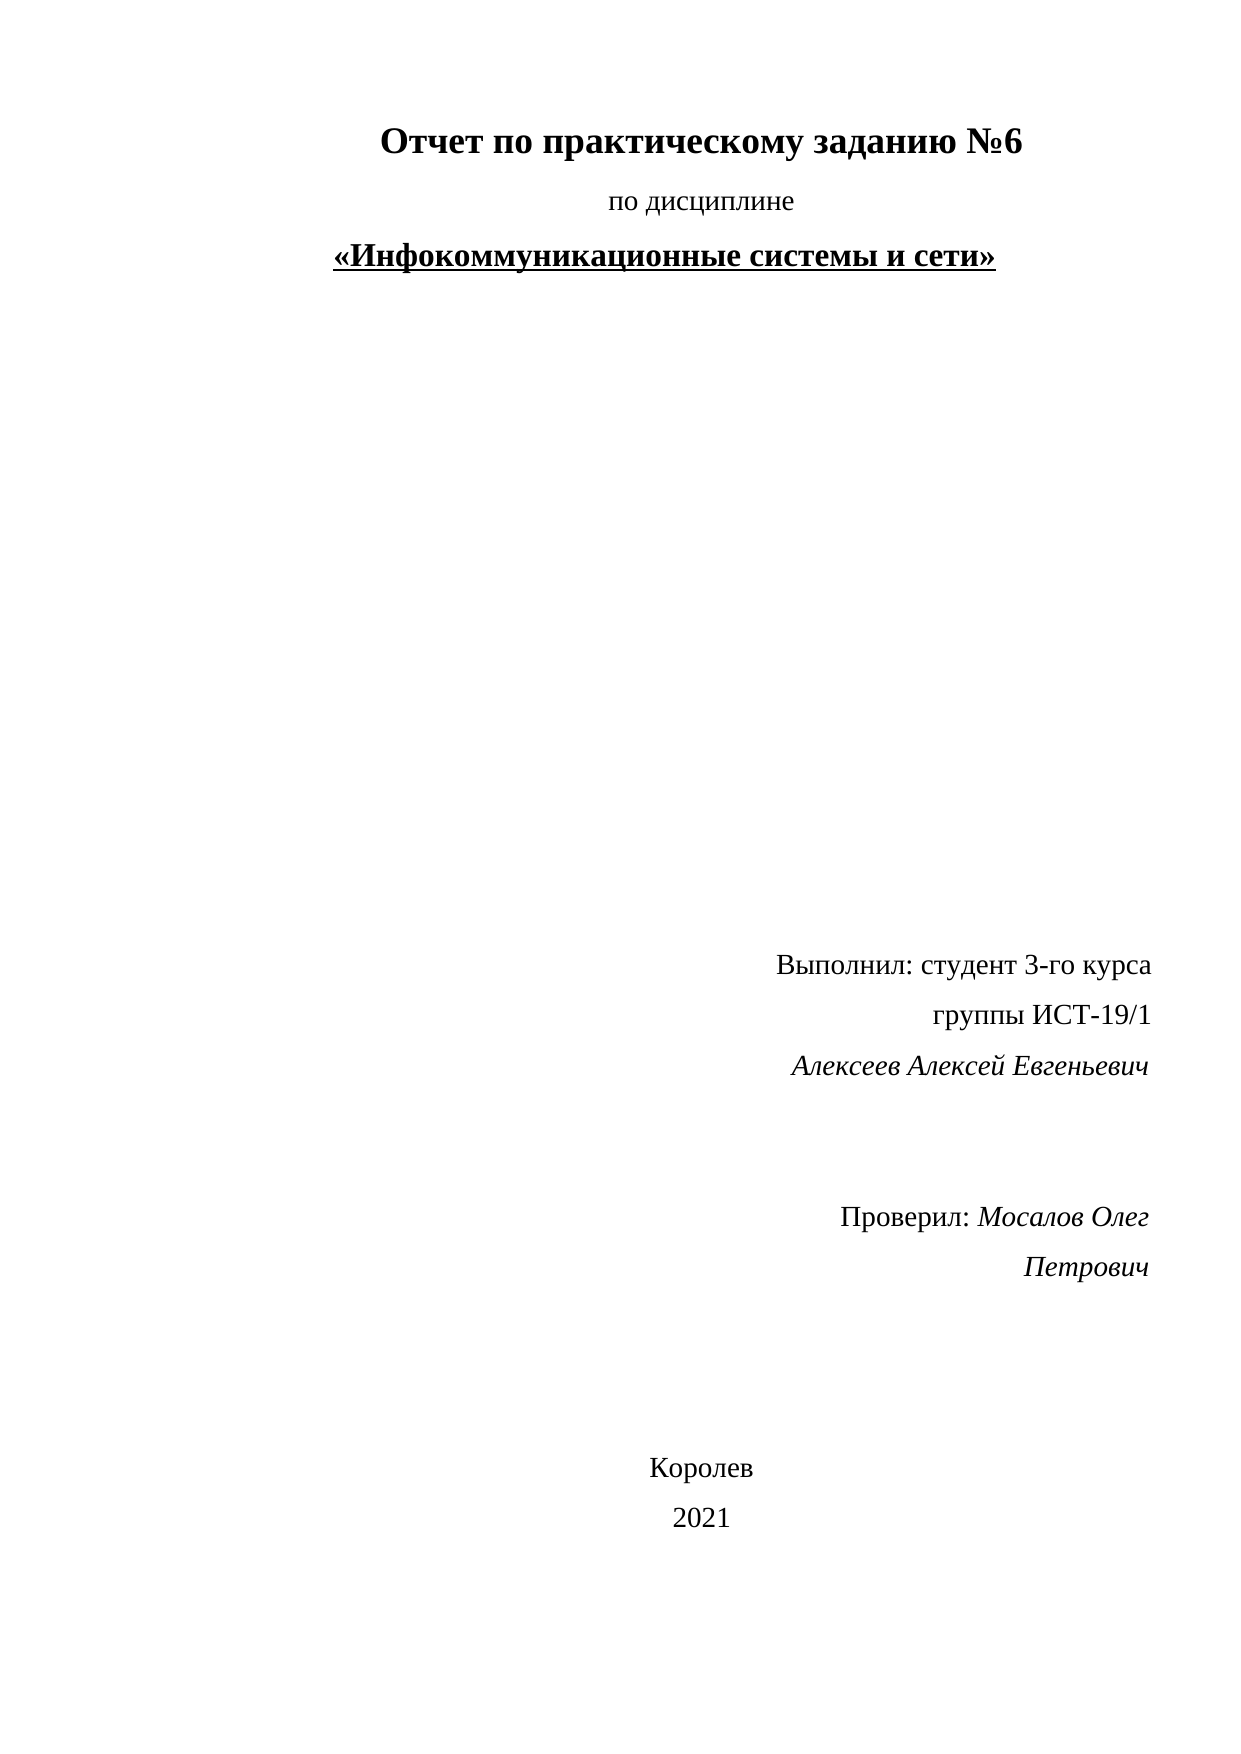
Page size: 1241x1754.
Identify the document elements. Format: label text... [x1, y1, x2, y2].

text по дисциплине «Инфокоммуникационные системы и сети» [177, 183, 1152, 274]
text 2021 [177, 1501, 1152, 1534]
text Отчет по практическому заданию №6 [177, 118, 1152, 161]
text Проверил: Мосалов Олег Петрович [177, 1199, 1152, 1282]
text Выполнил: студент 3-го курса группы ИСТ-19/1 Алексеев Алексей Евгеньевич [177, 947, 1152, 1081]
text Королев [177, 1450, 1152, 1484]
